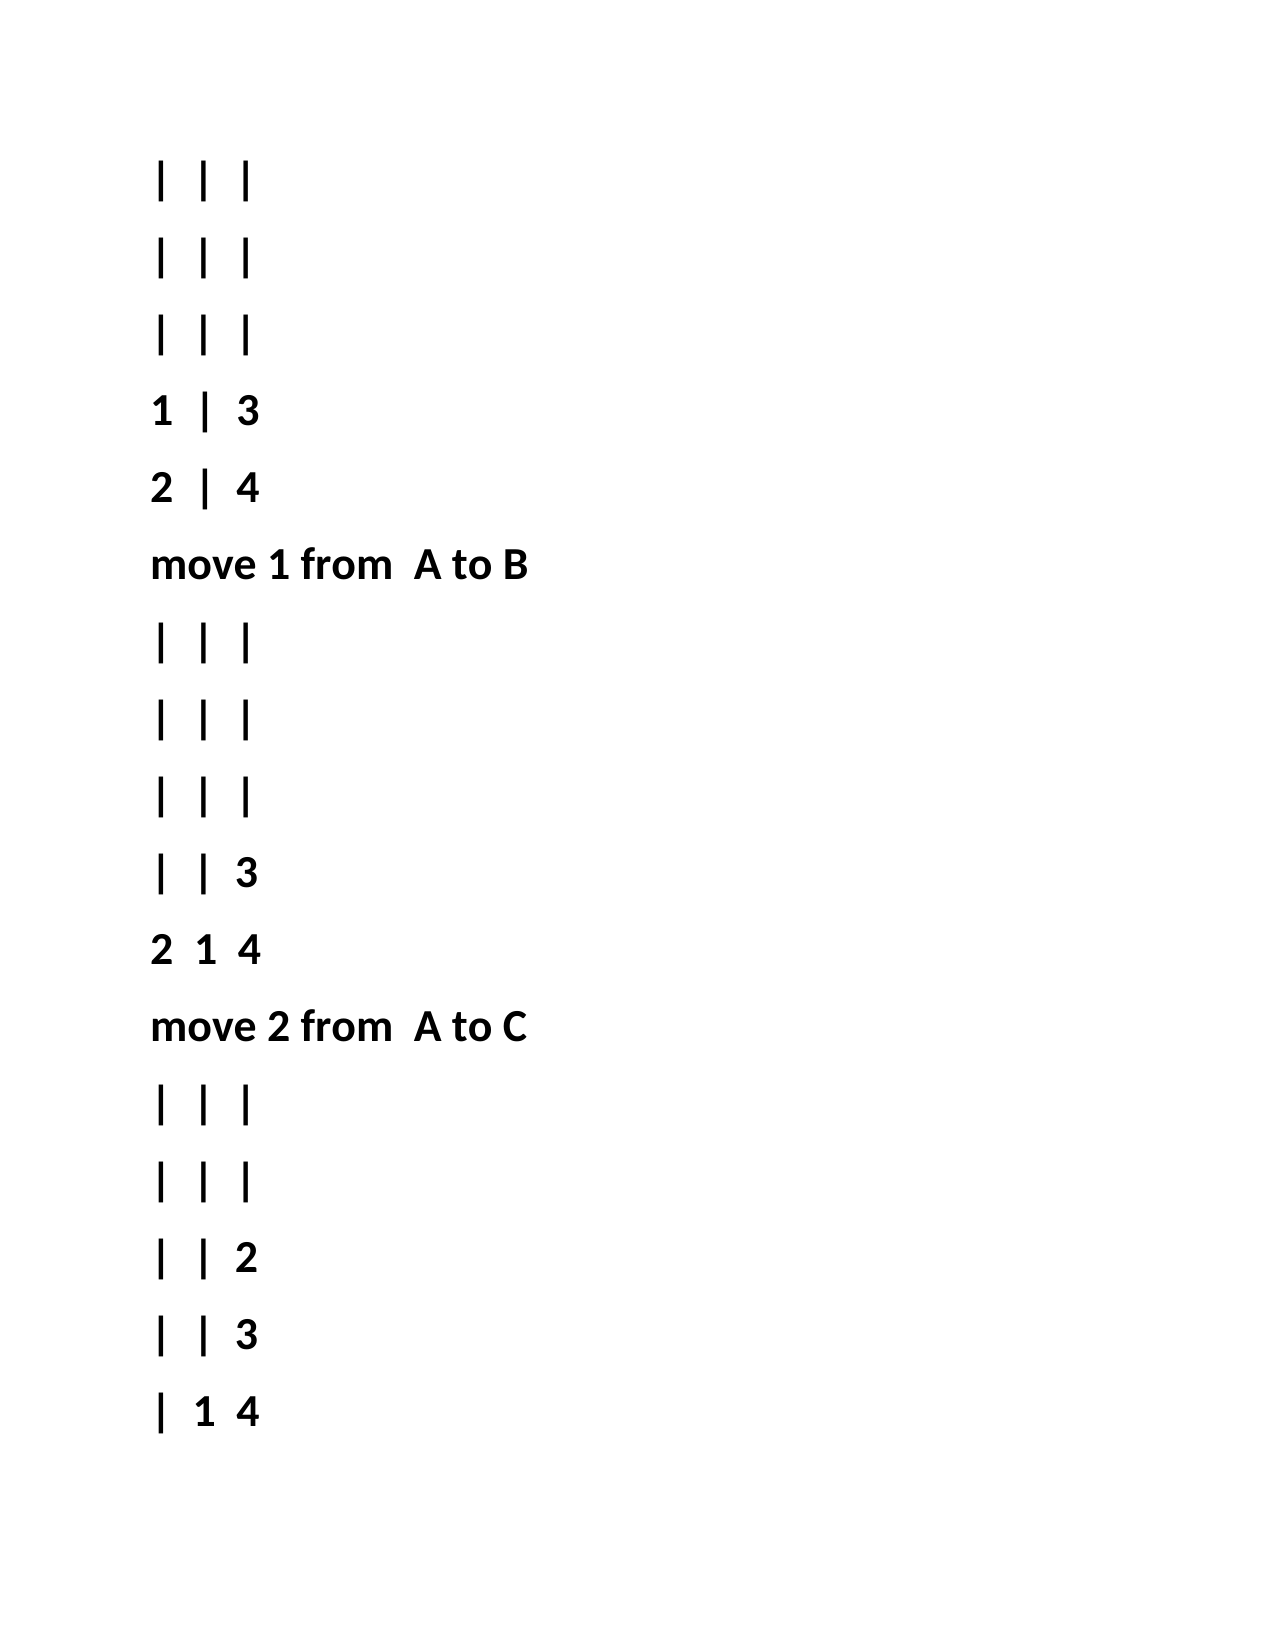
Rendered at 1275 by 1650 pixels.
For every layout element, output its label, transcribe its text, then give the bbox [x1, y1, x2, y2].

text 2 | 4 [150, 458, 1125, 514]
text move 2 from A to C [150, 997, 1125, 1053]
text | | | [150, 1074, 1125, 1130]
text | | | [150, 766, 1125, 822]
text 2 1 4 [150, 920, 1125, 976]
text | | 2 [150, 1228, 1125, 1284]
text | | | [150, 304, 1125, 360]
text 1 | 3 [150, 381, 1125, 437]
text | | | [150, 689, 1125, 745]
text | | 3 [150, 843, 1125, 899]
text | 1 4 [150, 1382, 1125, 1438]
text move 1 from A to B [150, 535, 1125, 591]
text | | | [150, 1151, 1125, 1207]
text | | 3 [150, 1305, 1125, 1361]
text | | | [150, 612, 1125, 668]
text | | | [150, 150, 1125, 206]
text | | | [150, 227, 1125, 283]
